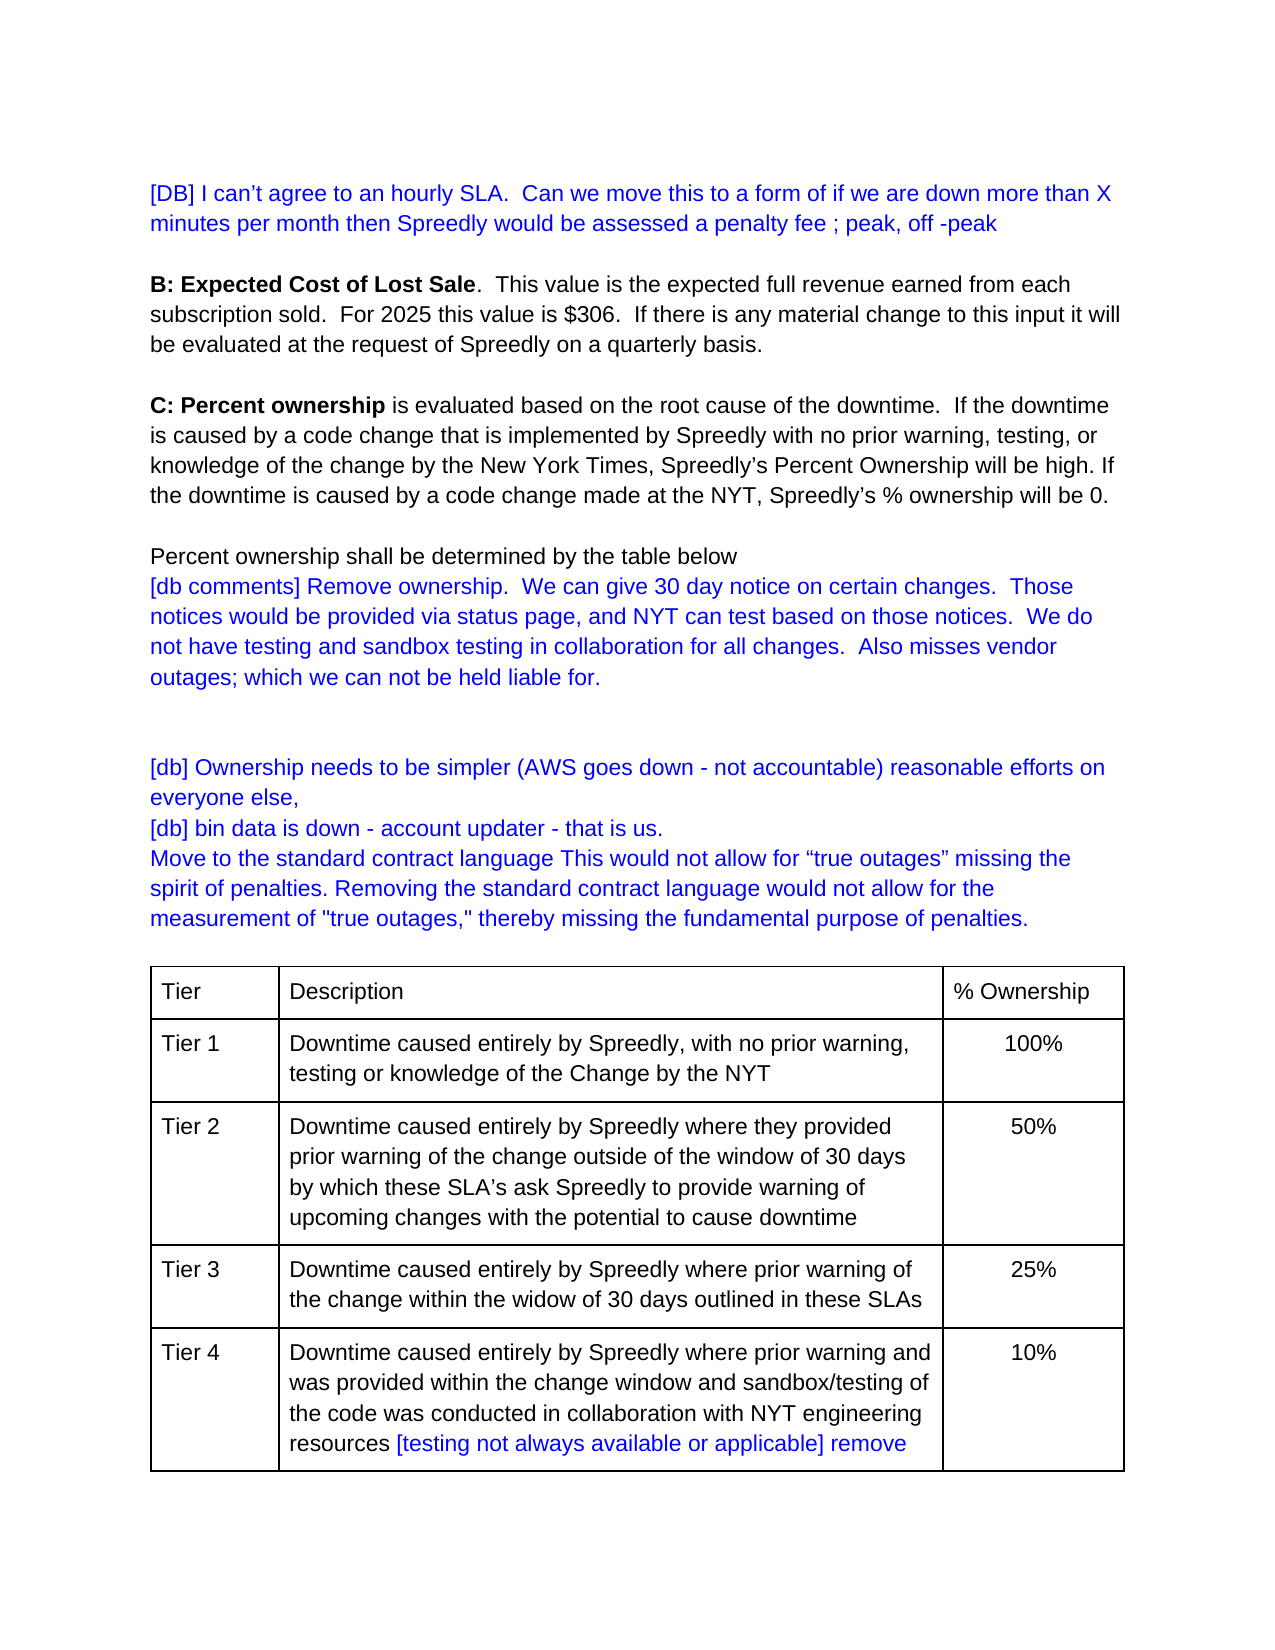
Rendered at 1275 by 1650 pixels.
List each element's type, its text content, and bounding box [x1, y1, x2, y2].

table_cell Downtime caused entirely by Spreedly where they provided prior warning of the change outside of the window of 30 days by which these SLA’s ask Spreedly to provide warning of upcoming changes with the potential to cause downtime [280, 1103, 942, 1244]
text Percent ownership shall be determined by the table below [150, 543, 1125, 569]
text [db comments] Remove ownership. We can give 30 day notice on certain changes. Those notices would be provided via status page, and NYT can test based on those notices. We do not have testing and sandbox testing in collaboration for all changes. Also misses vendor outages; which we can not be held liable for. [150, 573, 1125, 690]
table_cell 50% [944, 1103, 1123, 1244]
table_cell Tier 3 [152, 1246, 278, 1327]
table_header Description [280, 967, 942, 1018]
table_header Tier [152, 967, 278, 1018]
text [db] Ownership needs to be simpler (AWS goes down - not accountable) reasonable efforts on everyone else, [150, 754, 1125, 811]
table_cell Tier 4 [152, 1329, 278, 1470]
table_cell Downtime caused entirely by Spreedly, with no prior warning, testing or knowledge of the Change by the NYT [280, 1020, 942, 1101]
table_cell 25% [944, 1246, 1123, 1327]
text C: Percent ownership is evaluated based on the root cause of the downtime. If the downtime is caused by a code change that is implemented by Spreedly with no prior warning, testing, or knowledge of the change by the New York Times, Spreedly’s Percent Ownership will be high. If the downtime is caused by a code change made at the NYT, Spreedly’s % ownership will be 0. [150, 392, 1125, 509]
text Move to the standard contract language This would not allow for “true outages” missing the spirit of penalties. Removing the standard contract language would not allow for the measurement of "true outages," thereby missing the fundamental purpose of penalties. [150, 845, 1125, 932]
text [db] bin data is down - account updater - that is us. [150, 814, 1125, 841]
table_cell Downtime caused entirely by Spreedly where prior warning of the change within the widow of 30 days outlined in these SLAs [280, 1246, 942, 1327]
text [DB] I can’t agree to an hourly SLA. Can we move this to a form of if we are down more than X minutes per month then Spreedly would be assessed a penalty fee ; peak, off -peak [150, 180, 1125, 237]
text B: Expected Cost of Lost Sale. This value is the expected full revenue earned from each subscription sold. For 2025 this value is $306. If there is any material change to this input it will be evaluated at the request of Spreedly on a quarterly basis. [150, 271, 1125, 358]
table_cell 100% [944, 1020, 1123, 1101]
table_cell Tier 2 [152, 1103, 278, 1244]
table_cell Tier 1 [152, 1020, 278, 1101]
table_cell 10% [944, 1329, 1123, 1470]
table_cell Downtime caused entirely by Spreedly where prior warning and was provided within the change window and sandbox/testing of the code was conducted in collaboration with NYT engineering resources [testing not always available or applicable] remove [280, 1329, 942, 1470]
table_header % Ownership [944, 967, 1123, 1018]
